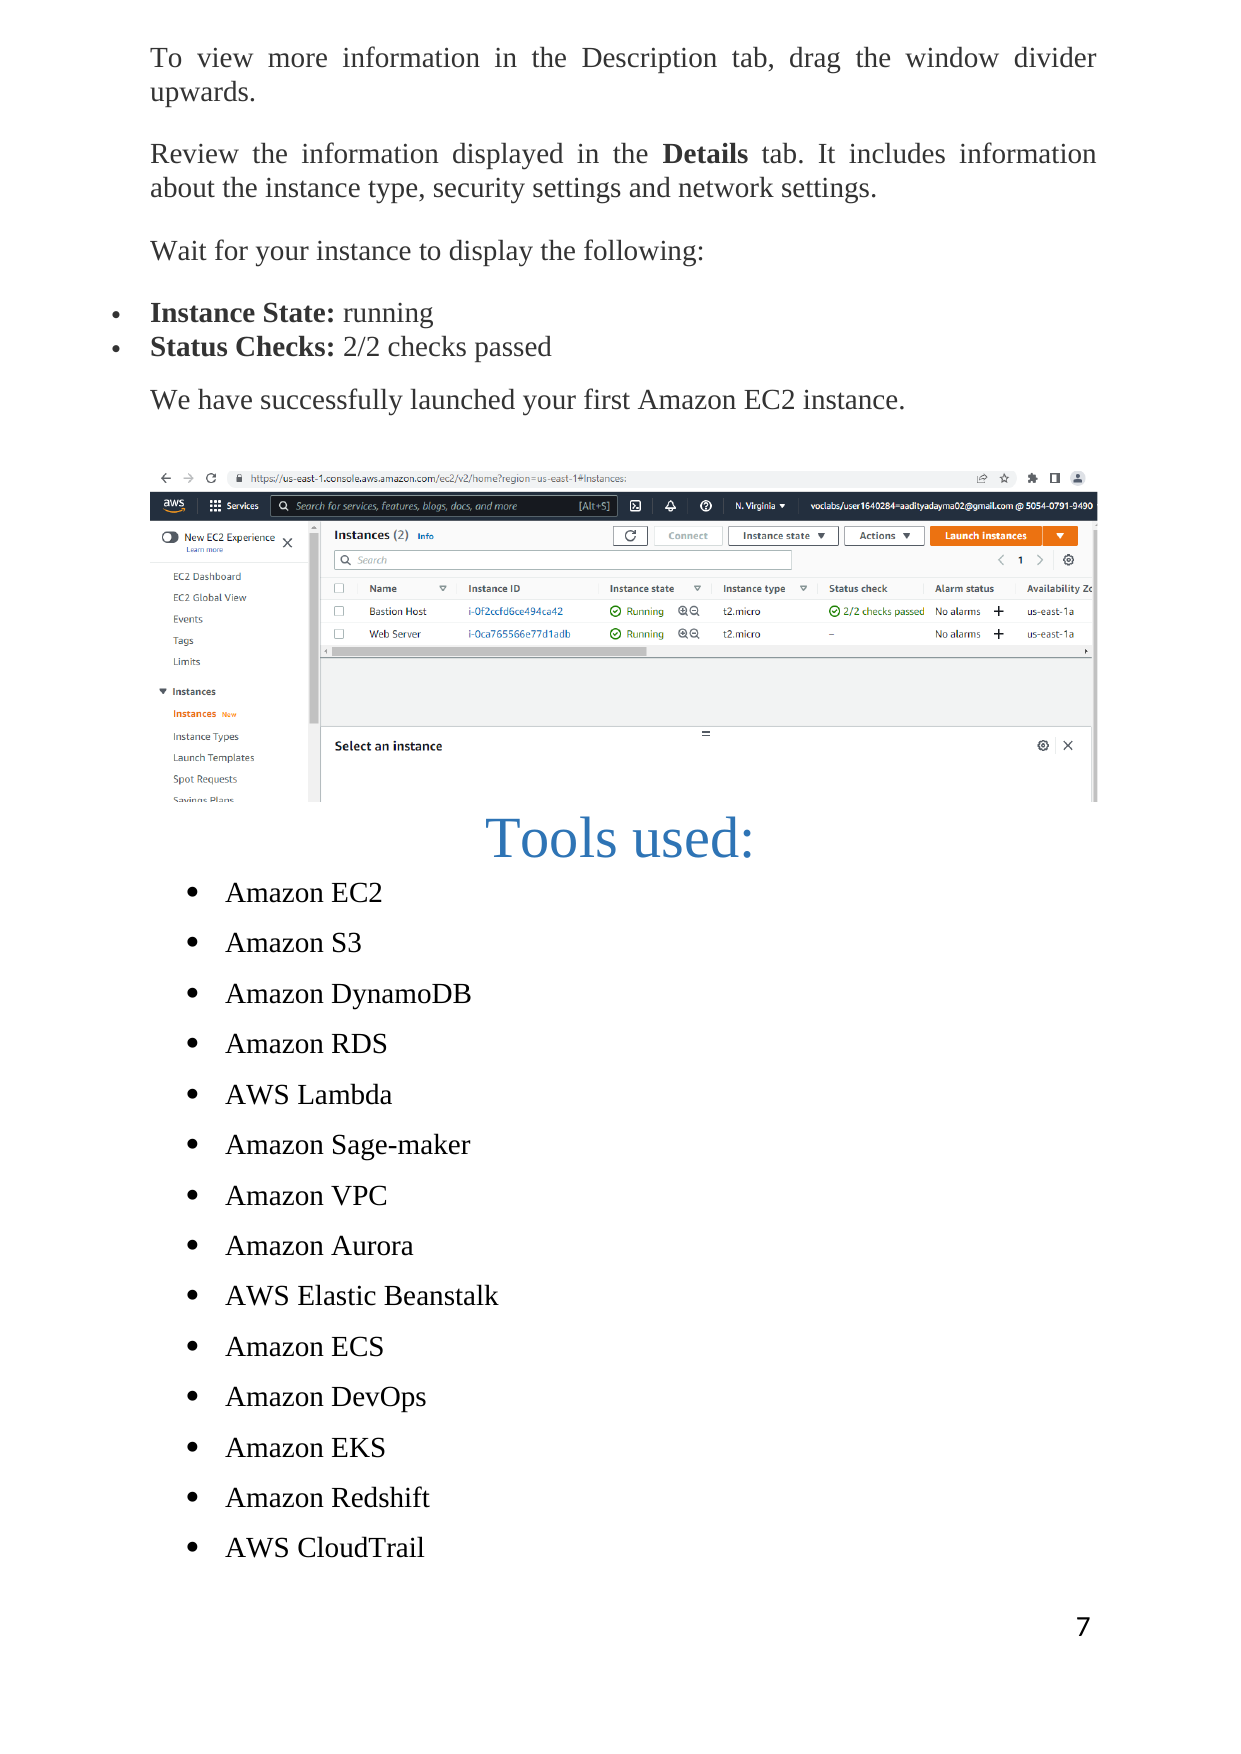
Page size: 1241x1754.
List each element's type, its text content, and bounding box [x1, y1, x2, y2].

text Wait for your instance to display the following: [150, 233, 1097, 266]
picture [150, 471, 1098, 802]
text To view more information in the Description tab, drag the window divider upwards. [150, 40, 1097, 107]
list Amazon Sage-maker [187, 1127, 1097, 1161]
text Tools used: [150, 803, 1090, 870]
text Review the information displayed in the Details tab. It includes information about the instance type, security settings and network settings. [150, 136, 1097, 203]
list Status Checks: 2/2 checks passed [112, 329, 1097, 362]
list Amazon DevOps [187, 1379, 1097, 1413]
list Amazon Aurora [187, 1228, 1097, 1262]
list Amazon Redshift [187, 1480, 1097, 1514]
list Amazon EC2 [187, 875, 1097, 909]
text We have successfully launched your first Amazon EC2 instance. [150, 382, 1097, 416]
list AWS Lambda [187, 1077, 1097, 1111]
list Amazon DynamoDB [187, 976, 1097, 1010]
list Amazon S3 [187, 926, 1097, 959]
list Instance State: running [112, 295, 1097, 329]
list Amazon EKS [187, 1430, 1097, 1463]
list Amazon RDS [187, 1026, 1097, 1060]
list Amazon VPC [187, 1178, 1097, 1211]
list AWS CloudTrail [187, 1531, 1097, 1564]
list Amazon ECS [187, 1329, 1097, 1363]
list AWS Elastic Beanstalk [187, 1278, 1097, 1312]
